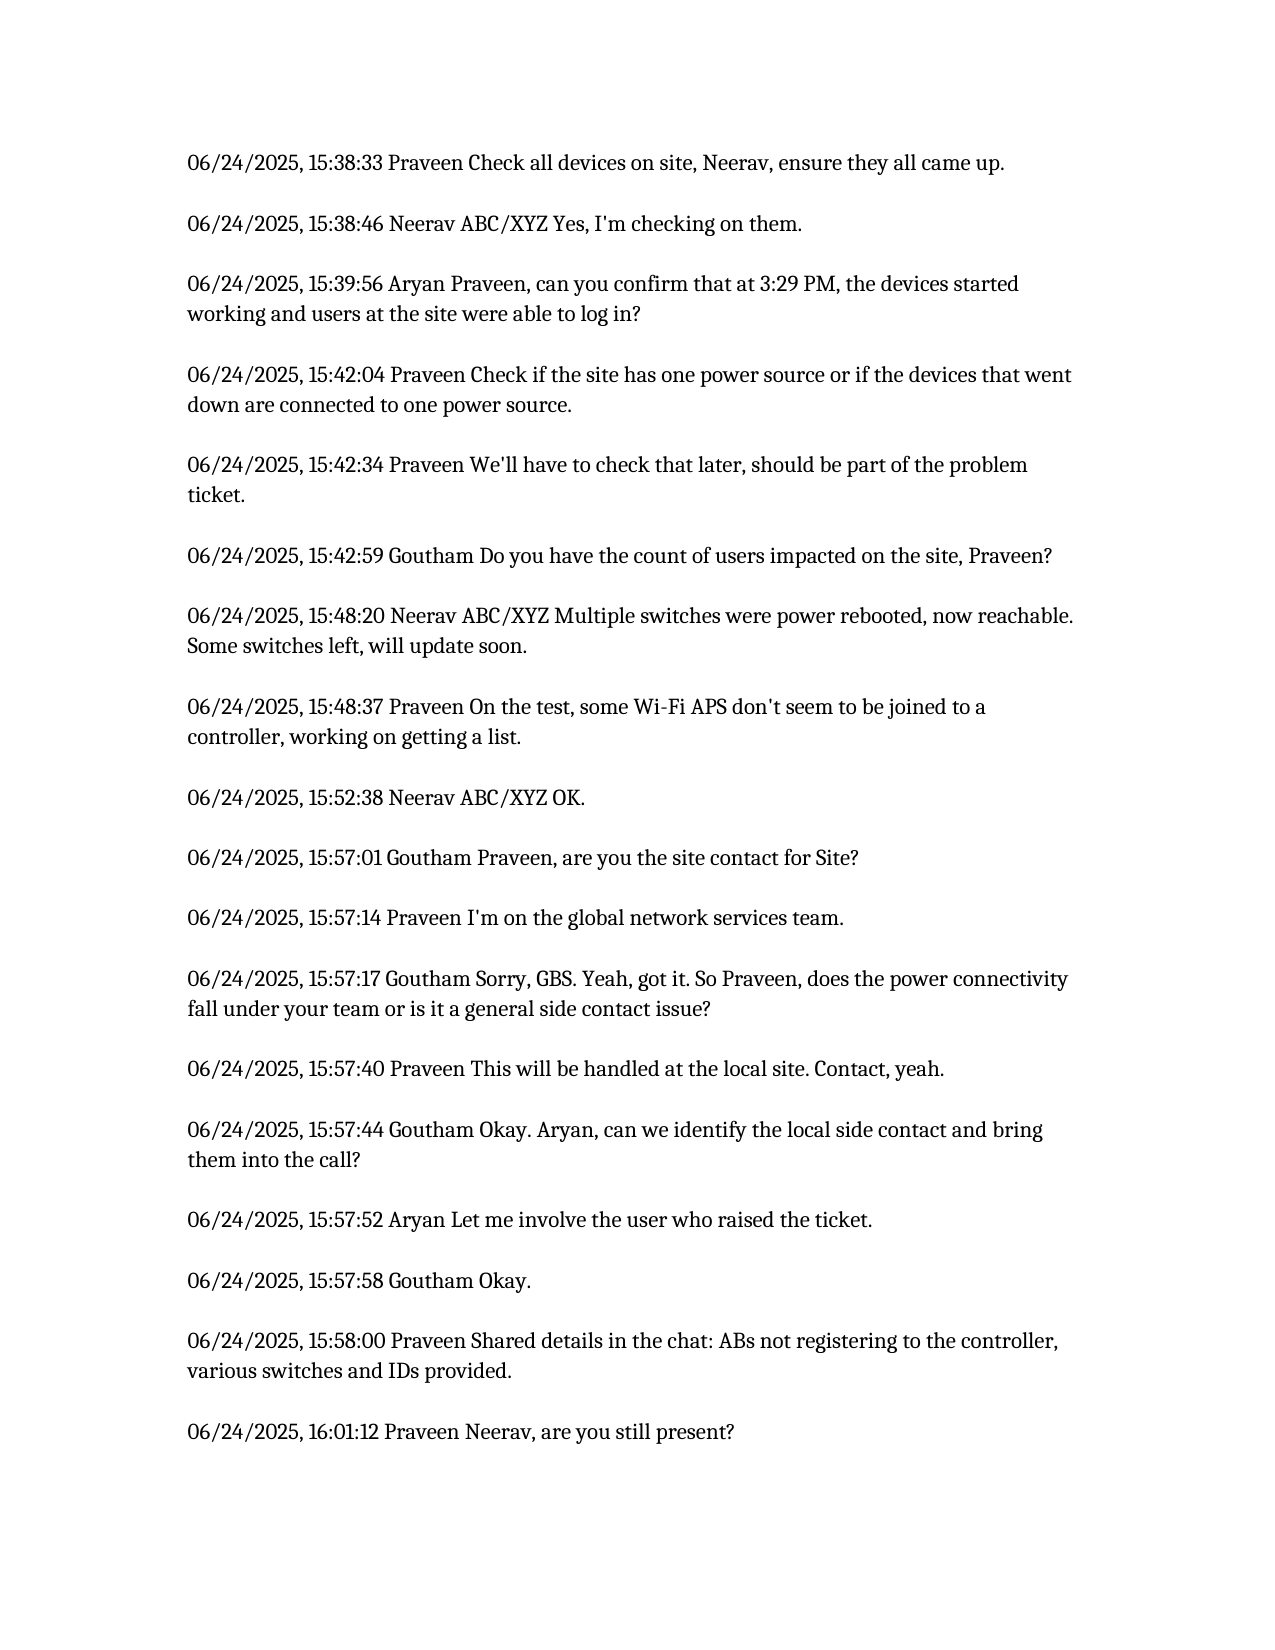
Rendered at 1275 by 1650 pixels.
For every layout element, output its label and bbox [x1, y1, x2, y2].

text [187, 150, 1087, 1475]
